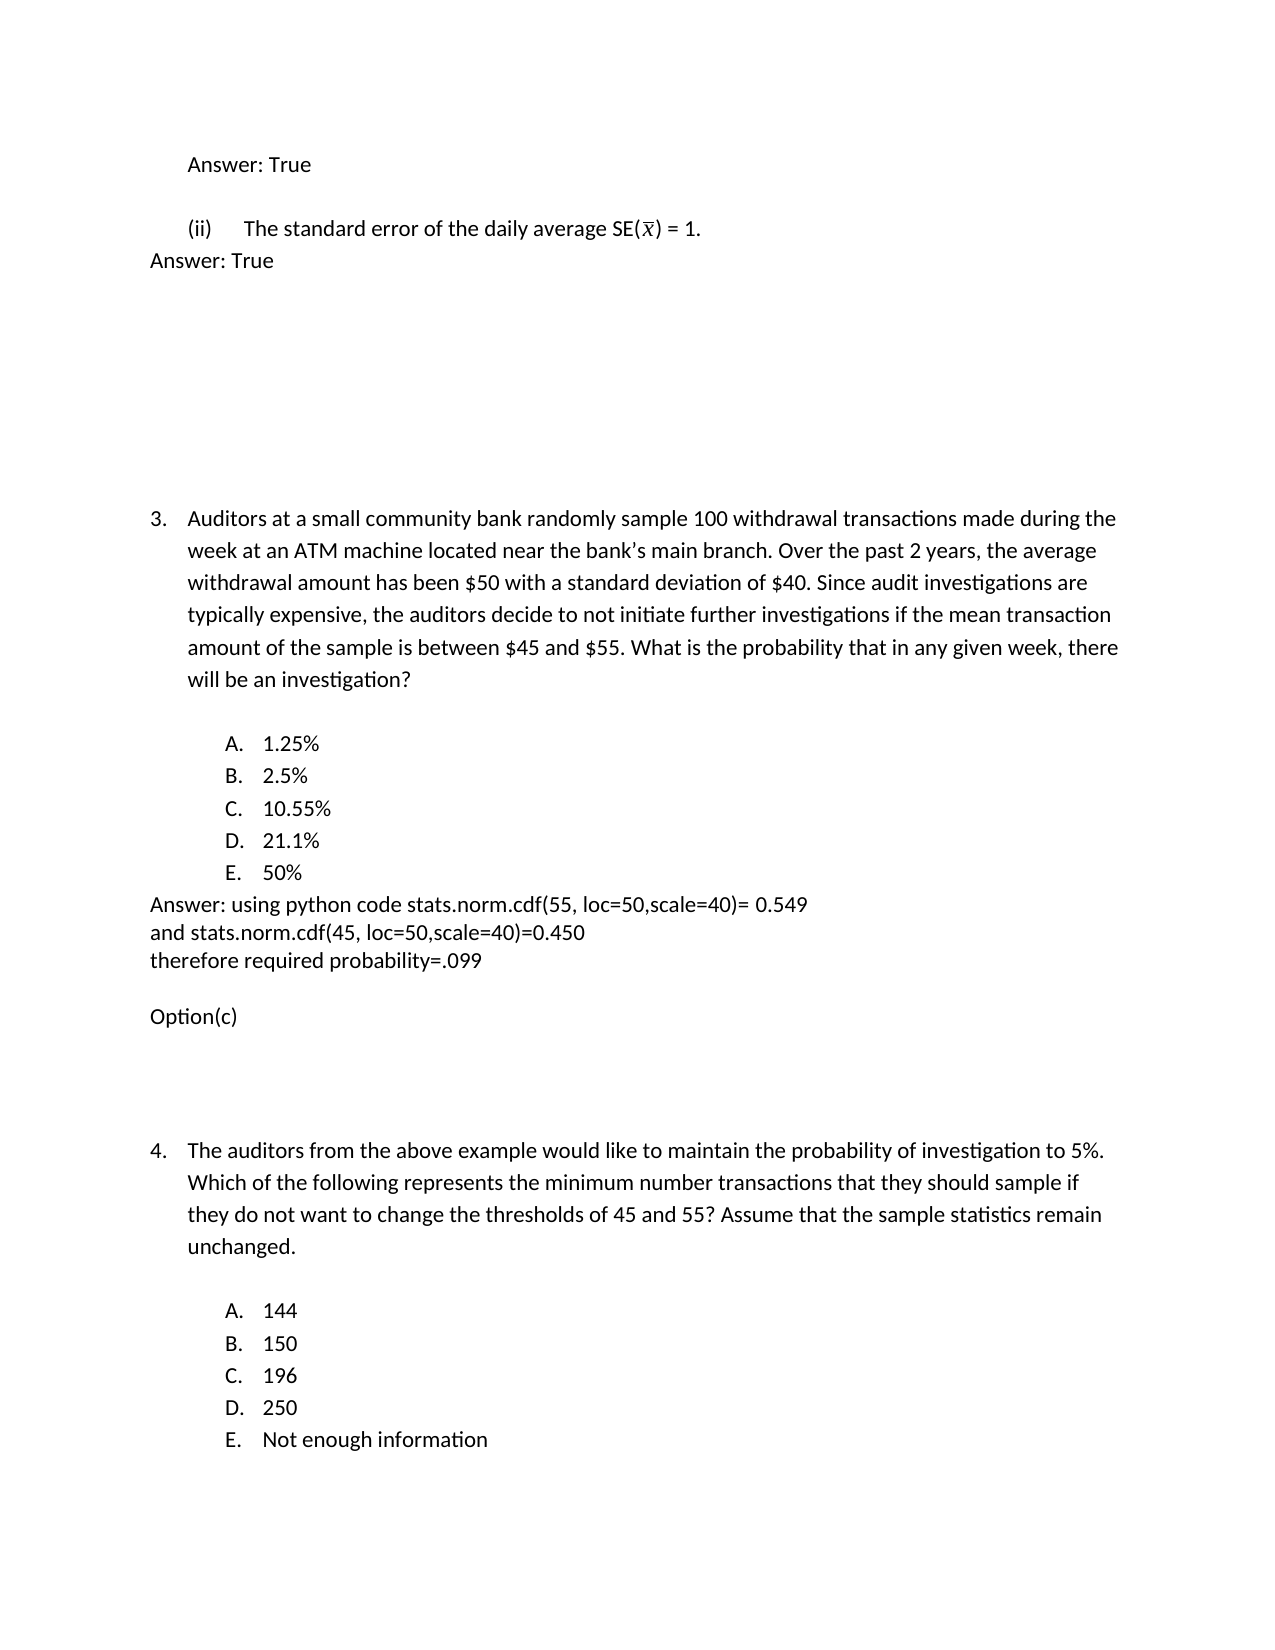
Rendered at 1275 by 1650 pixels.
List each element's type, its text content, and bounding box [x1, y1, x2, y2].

list 1.25% [225, 729, 1125, 757]
list Auditors at a small community bank randomly sample 100 withdrawal transactions made during the week at an ATM machine located near the bank’s main branch. Over the past 2 years, the average withdrawal amount has been $50 with a standard deviation of $40. Since audit investigations are typically expensive, the auditors decide to not initiate further investigations if the mean transaction amount of the sample is between $45 and $55. What is the probability that in any given week, there will be an investigation? [150, 504, 1125, 693]
text and stats.norm.cdf(45, loc=50,scale=40)=0.450 [150, 918, 1125, 946]
list The standard error of the daily average SE() = 1. [187, 214, 1125, 242]
list Not enough information [225, 1425, 1125, 1453]
text therefore required probability=.099 [150, 946, 1125, 974]
list 2.5% [225, 762, 1125, 789]
list 50% [225, 858, 1125, 886]
list 196 [225, 1361, 1125, 1389]
list 250 [225, 1393, 1125, 1421]
text Option(c) [150, 1002, 1125, 1030]
list 21.1% [225, 826, 1125, 854]
text Answer: using python code stats.norm.cdf(55, loc=50,scale=40)= 0.549 [150, 890, 1125, 918]
list The auditors from the above example would like to maintain the probability of investigation to 5%. Which of the following represents the minimum number transactions that they should sample if they do not want to change the thresholds of 45 and 55? Assume that the sample statistics remain unchanged. [150, 1136, 1125, 1260]
list 150 [225, 1329, 1125, 1357]
text Answer: True [150, 247, 1125, 274]
text Answer: True [187, 150, 1125, 178]
list 144 [225, 1297, 1125, 1325]
list 10.55% [225, 794, 1125, 822]
